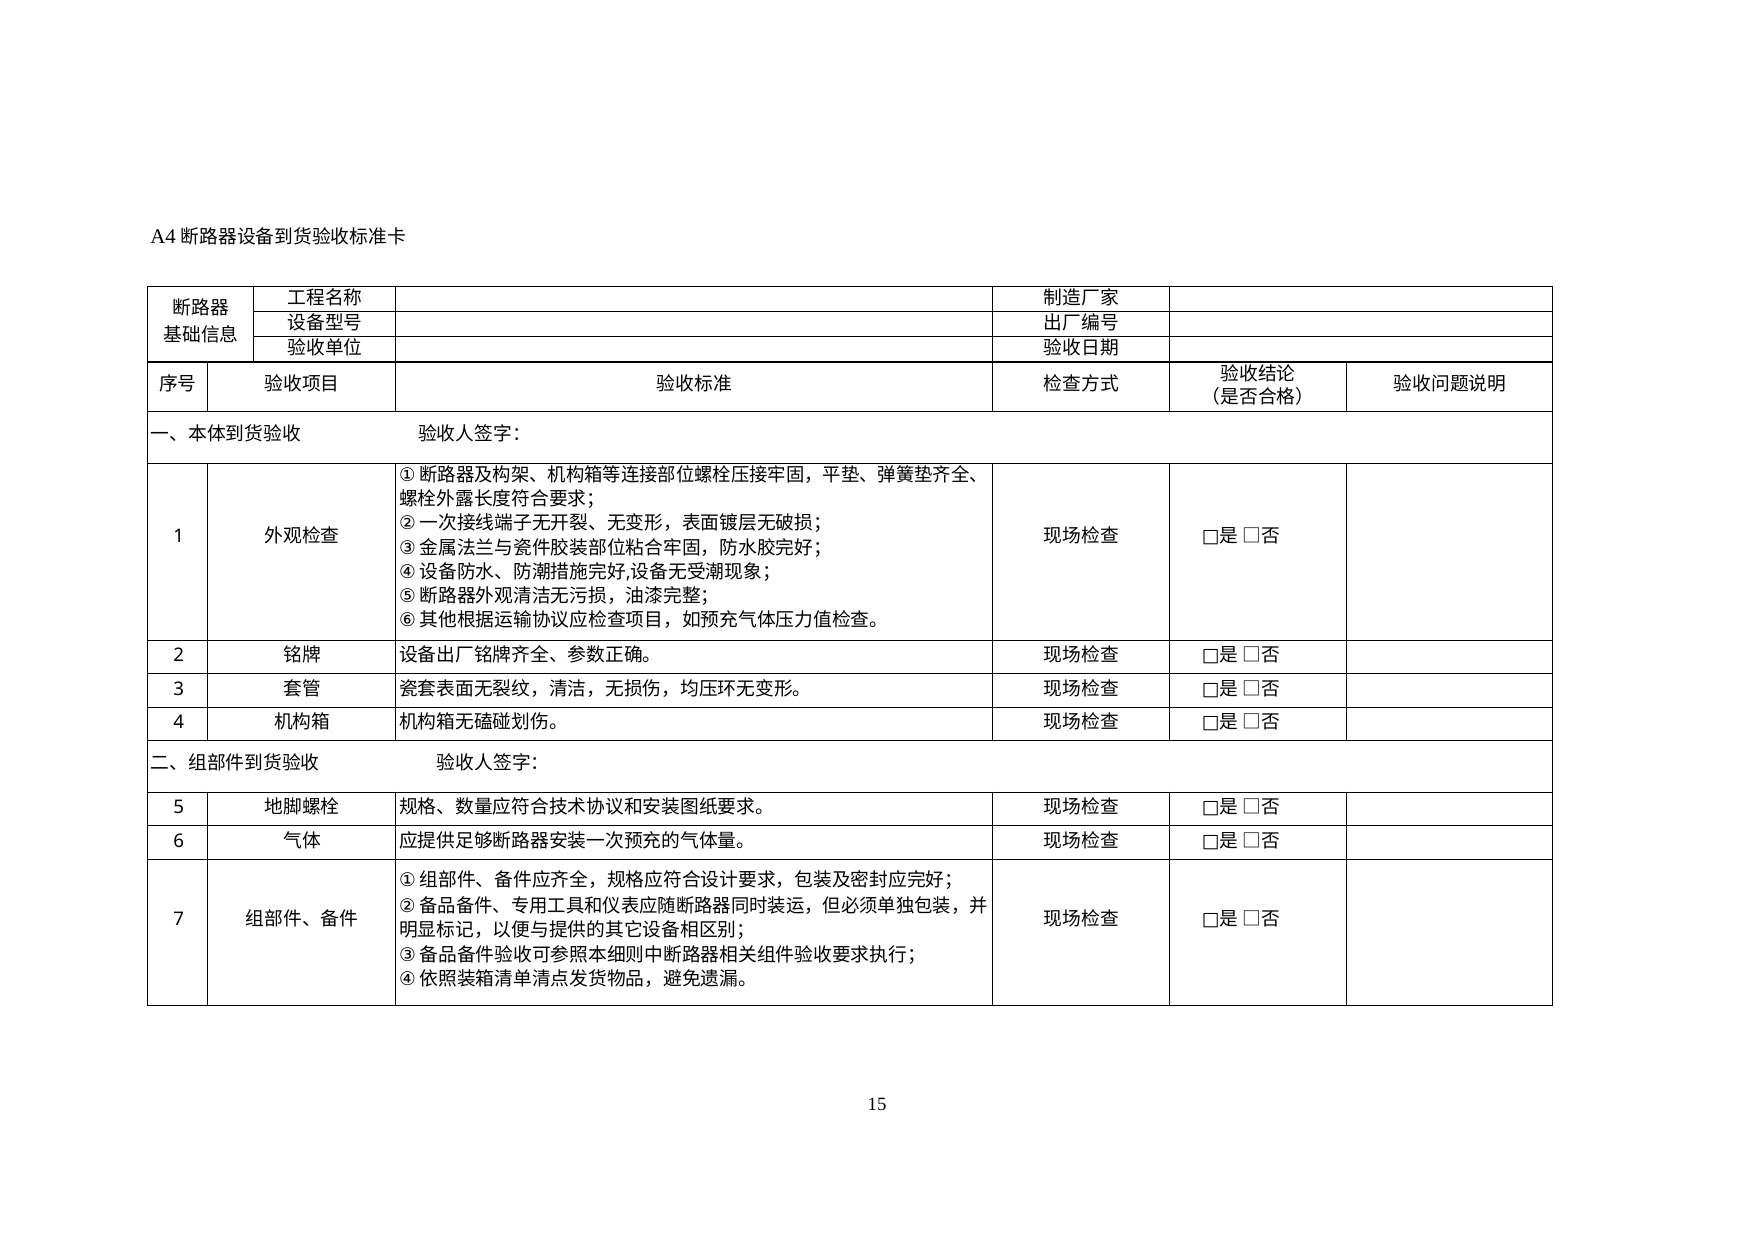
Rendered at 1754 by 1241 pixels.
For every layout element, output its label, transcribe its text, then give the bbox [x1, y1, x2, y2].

text A4 断路器设备到货验收标准卡 [150, 224, 1754, 248]
text 15 [867, 1094, 1754, 1115]
